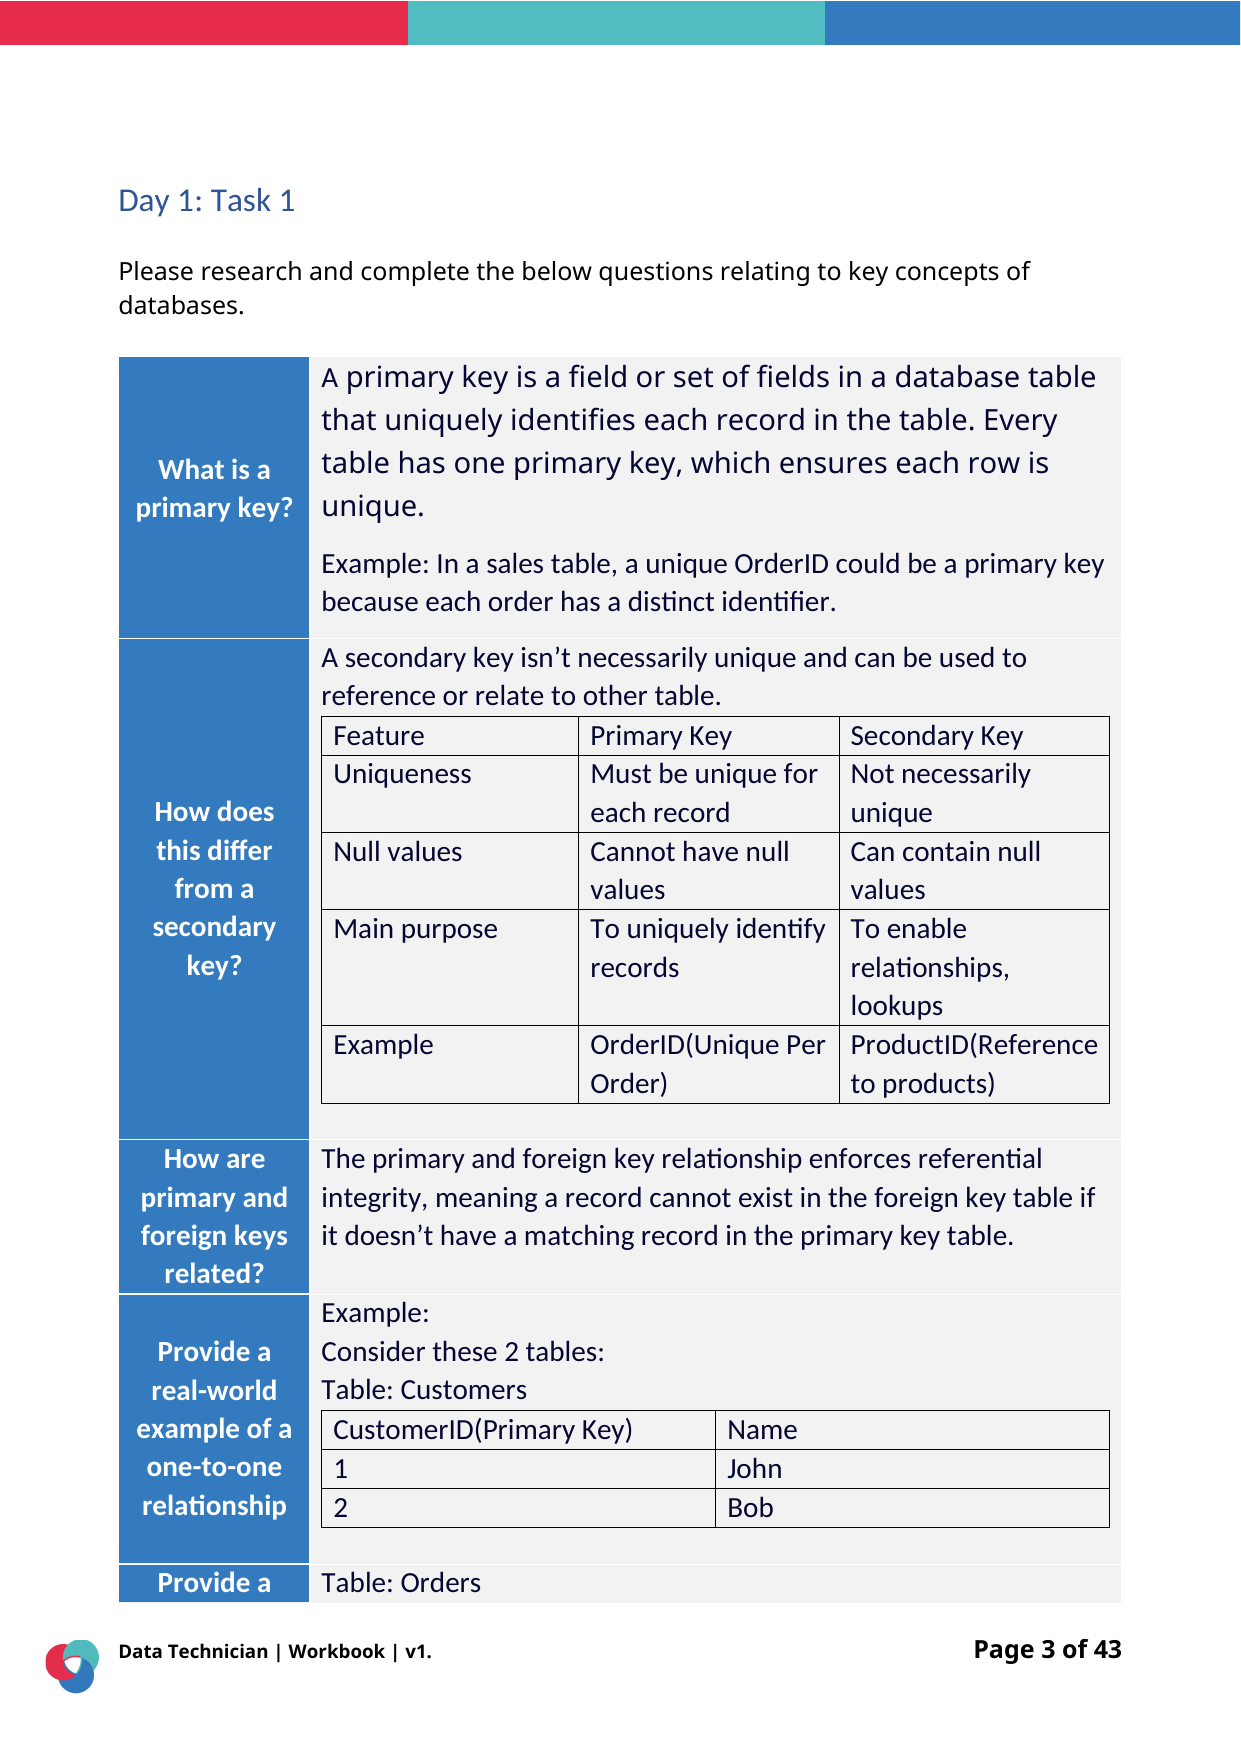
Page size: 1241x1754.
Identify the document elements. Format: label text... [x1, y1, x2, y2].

table_cell How does this differ from a secondary key? [119, 639, 309, 1139]
table_cell Table: Orders [311, 1565, 1121, 1602]
table_cell How are primary and foreign keys related? [119, 1140, 309, 1293]
table_cell Example: Consider these 2 tables: Table: Customers [311, 1295, 1121, 1563]
table_header What is a primary key? [119, 357, 309, 638]
subtitle Day 1: Task 1 [118, 179, 1122, 219]
table_cell The primary and foreign key relationship enforces referential integrity, meaning a record cannot exist in the foreign key table if it doesn’t have a matching record in the primary key table. [311, 1140, 1121, 1293]
table_cell A secondary key isn’t necessarily unique and can be used to reference or relate to other table. [311, 639, 1121, 1139]
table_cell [119, 1565, 309, 1602]
table_header A primary key is a field or set of fields in a database table that uniquely identifies each record in the table. Every table has one primary key, which ensures each row is unique. Example: In a sales table, a unique OrderID could be a primary key because each order has a distinct identifier. [311, 357, 1121, 638]
table_cell Provide a real-world example of a one-to-one relationship [119, 1295, 309, 1563]
text Please research and complete the below questions relating to key concepts of databases. [118, 253, 1122, 322]
picture [45, 1640, 100, 1694]
